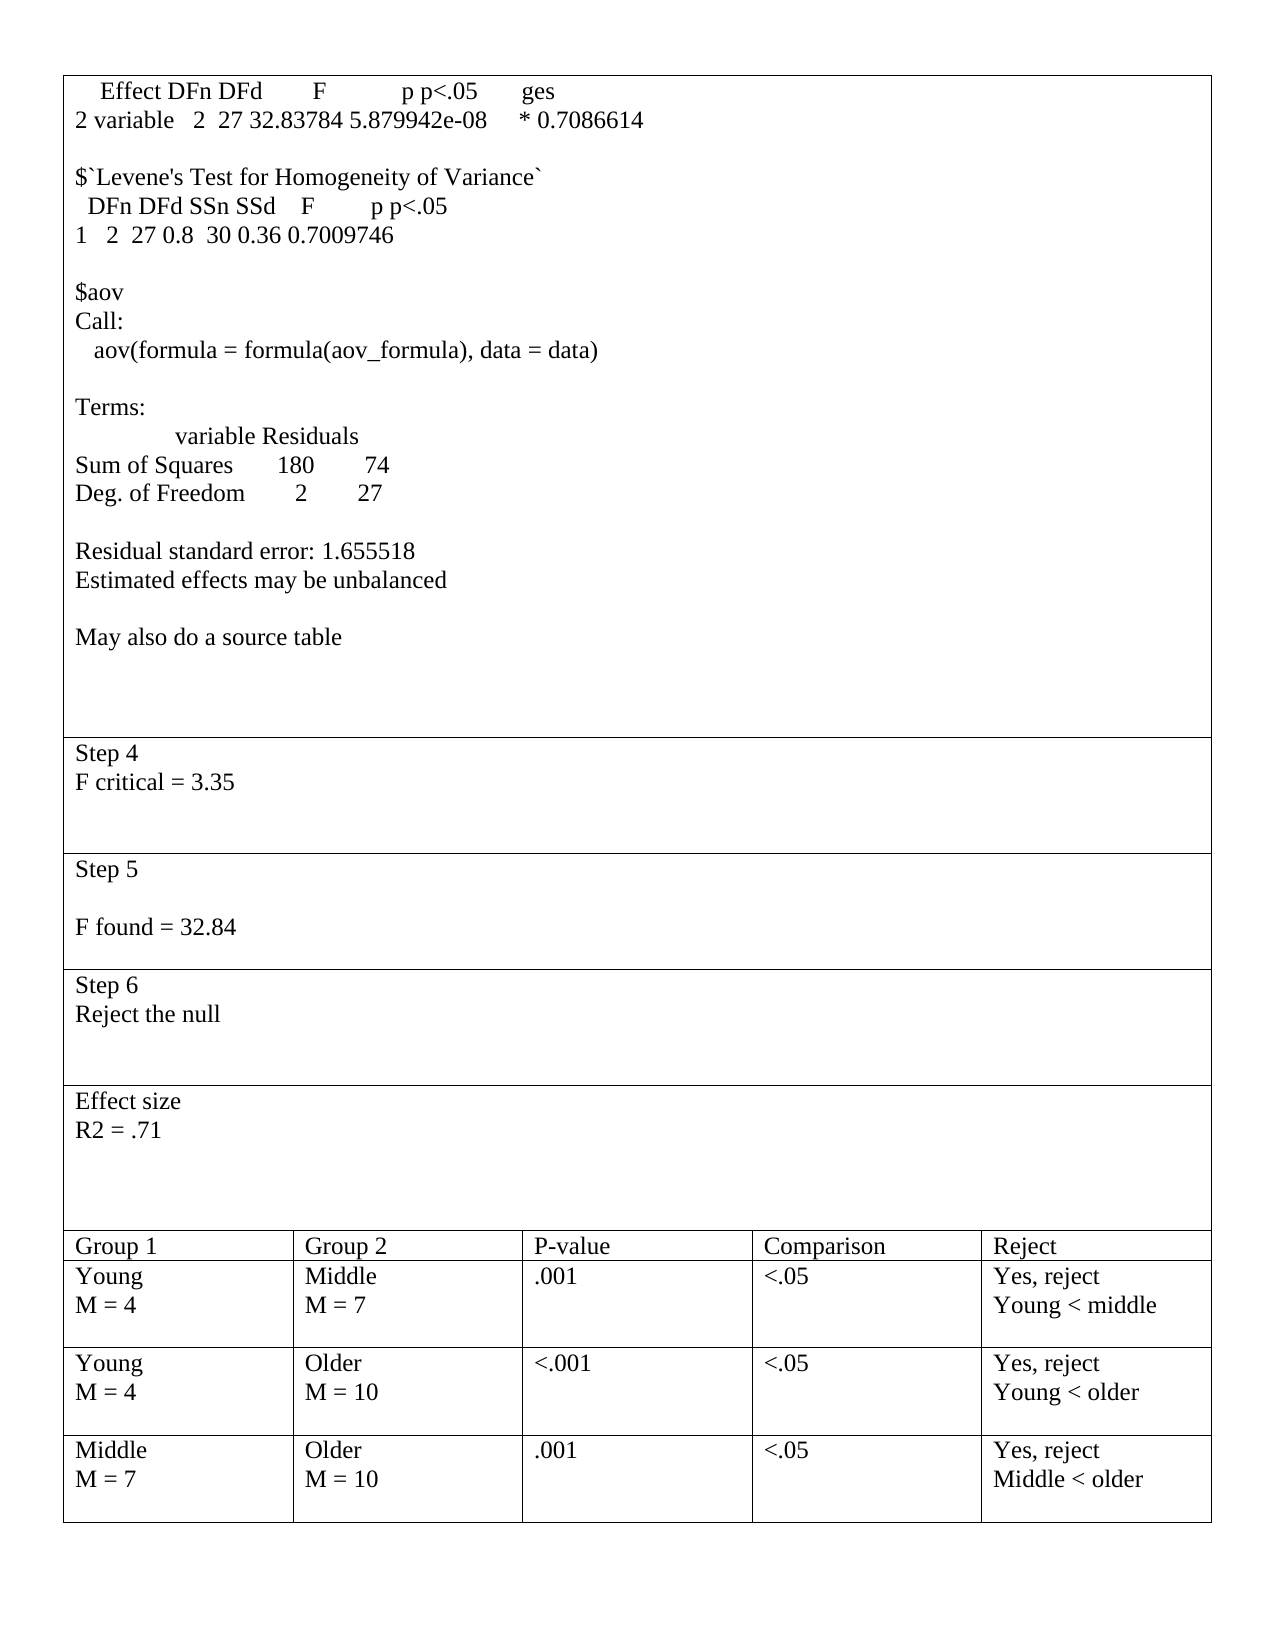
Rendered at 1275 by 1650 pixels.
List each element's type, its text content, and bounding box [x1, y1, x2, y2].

table_cell Older M = 10 [294, 1436, 522, 1522]
table_cell .001 [523, 1436, 752, 1522]
table_cell <.05 [753, 1436, 981, 1522]
table_cell Yes, reject Young < older [982, 1348, 1211, 1434]
table_cell <.05 [753, 1261, 981, 1347]
table_cell Group 1 [64, 1231, 293, 1260]
table_cell Effect size R2 = .71 [64, 1086, 1211, 1230]
table_cell <.001 [523, 1348, 752, 1434]
table_cell Older M = 10 [294, 1348, 522, 1434]
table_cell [64, 76, 1211, 737]
table_cell Yes, reject Young < middle [982, 1261, 1211, 1347]
table_cell P-value [523, 1231, 752, 1260]
table_cell Step 4 F critical = 3.35 [64, 738, 1211, 853]
table_cell Group 2 [294, 1231, 522, 1260]
table_cell <.05 [753, 1348, 981, 1434]
table_cell Young M = 4 [64, 1348, 293, 1434]
table_cell Reject [982, 1231, 1211, 1260]
table_cell .001 [523, 1261, 752, 1347]
table_cell Middle M = 7 [294, 1261, 522, 1347]
table_cell Comparison [753, 1231, 981, 1260]
table_cell Middle M = 7 [64, 1436, 293, 1522]
table_cell Step 5 F found = 32.84 [64, 854, 1211, 969]
table_cell Yes, reject Middle < older [982, 1436, 1211, 1522]
table_cell Young M = 4 [64, 1261, 293, 1347]
table_cell Step 6 Reject the null [64, 970, 1211, 1085]
